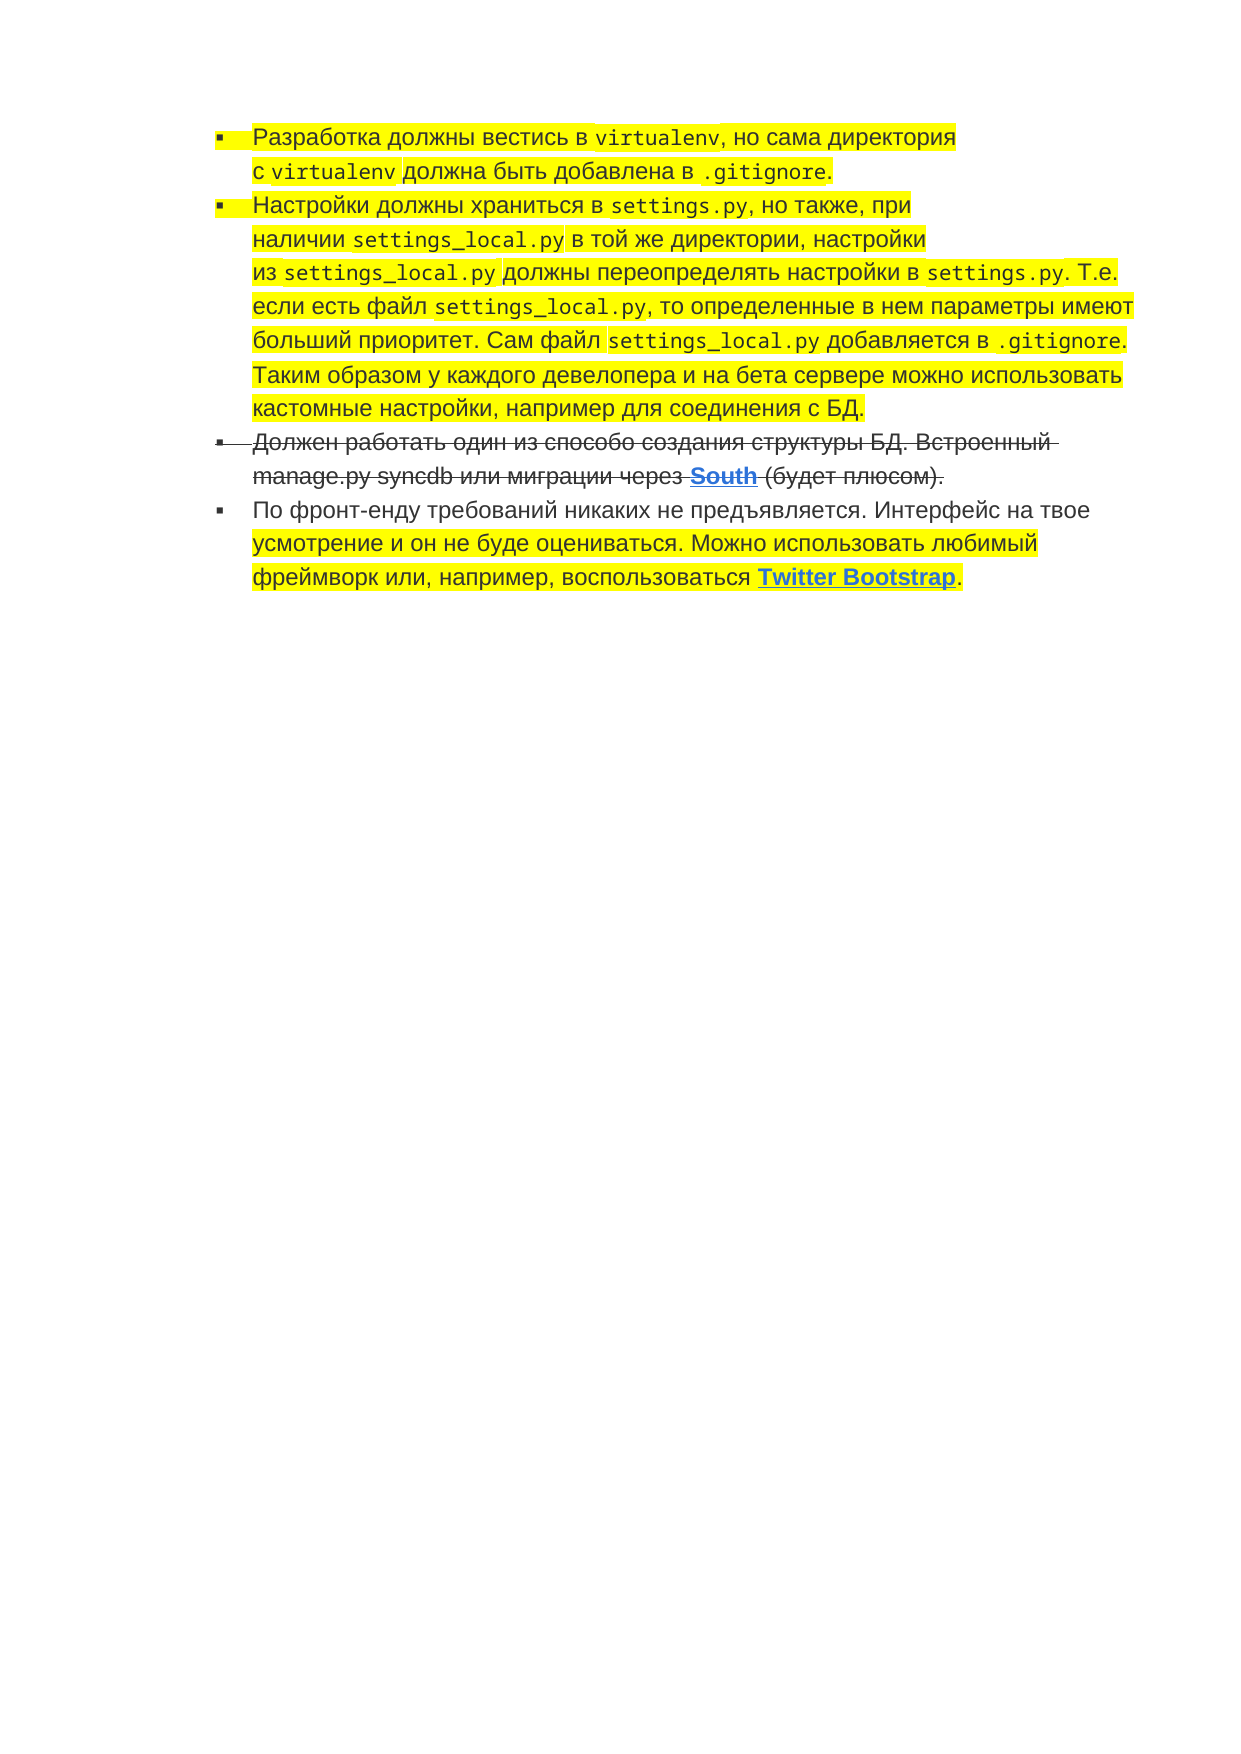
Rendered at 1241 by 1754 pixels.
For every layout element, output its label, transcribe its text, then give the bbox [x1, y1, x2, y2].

list Должен работать один из способо создания структуры БД. Встроенный manage.py syncdb или миграции через South (будет плюсом). [215, 422, 1152, 489]
list Разработка должны вестись в virtualenv, но сама директория с virtualenv должна быть добавлена в .gitignore. [215, 118, 1152, 186]
list По фронт-енду требований никаких не предъявляется. Интерфейс на твое усмотрение и он не буде оцениваться. Можно использовать любимый фреймворк или, например, воспользоваться Twitter Bootstrap. [215, 489, 1152, 591]
list Настройки должны храниться в settings.py, но также, при наличии settings_local.py в той же директории, настройки из settings_local.py должны переопределять настройки в settings.py. Т.е. если есть файл settings_local.py, то определенные в нем параметры имеют больший приоритет. Сам файл settings_local.py добавляется в .gitignore. Таким образом у каждого девелопера и на бета сервере можно использовать кастомные настройки, например для соединения с БД. [215, 186, 1152, 422]
